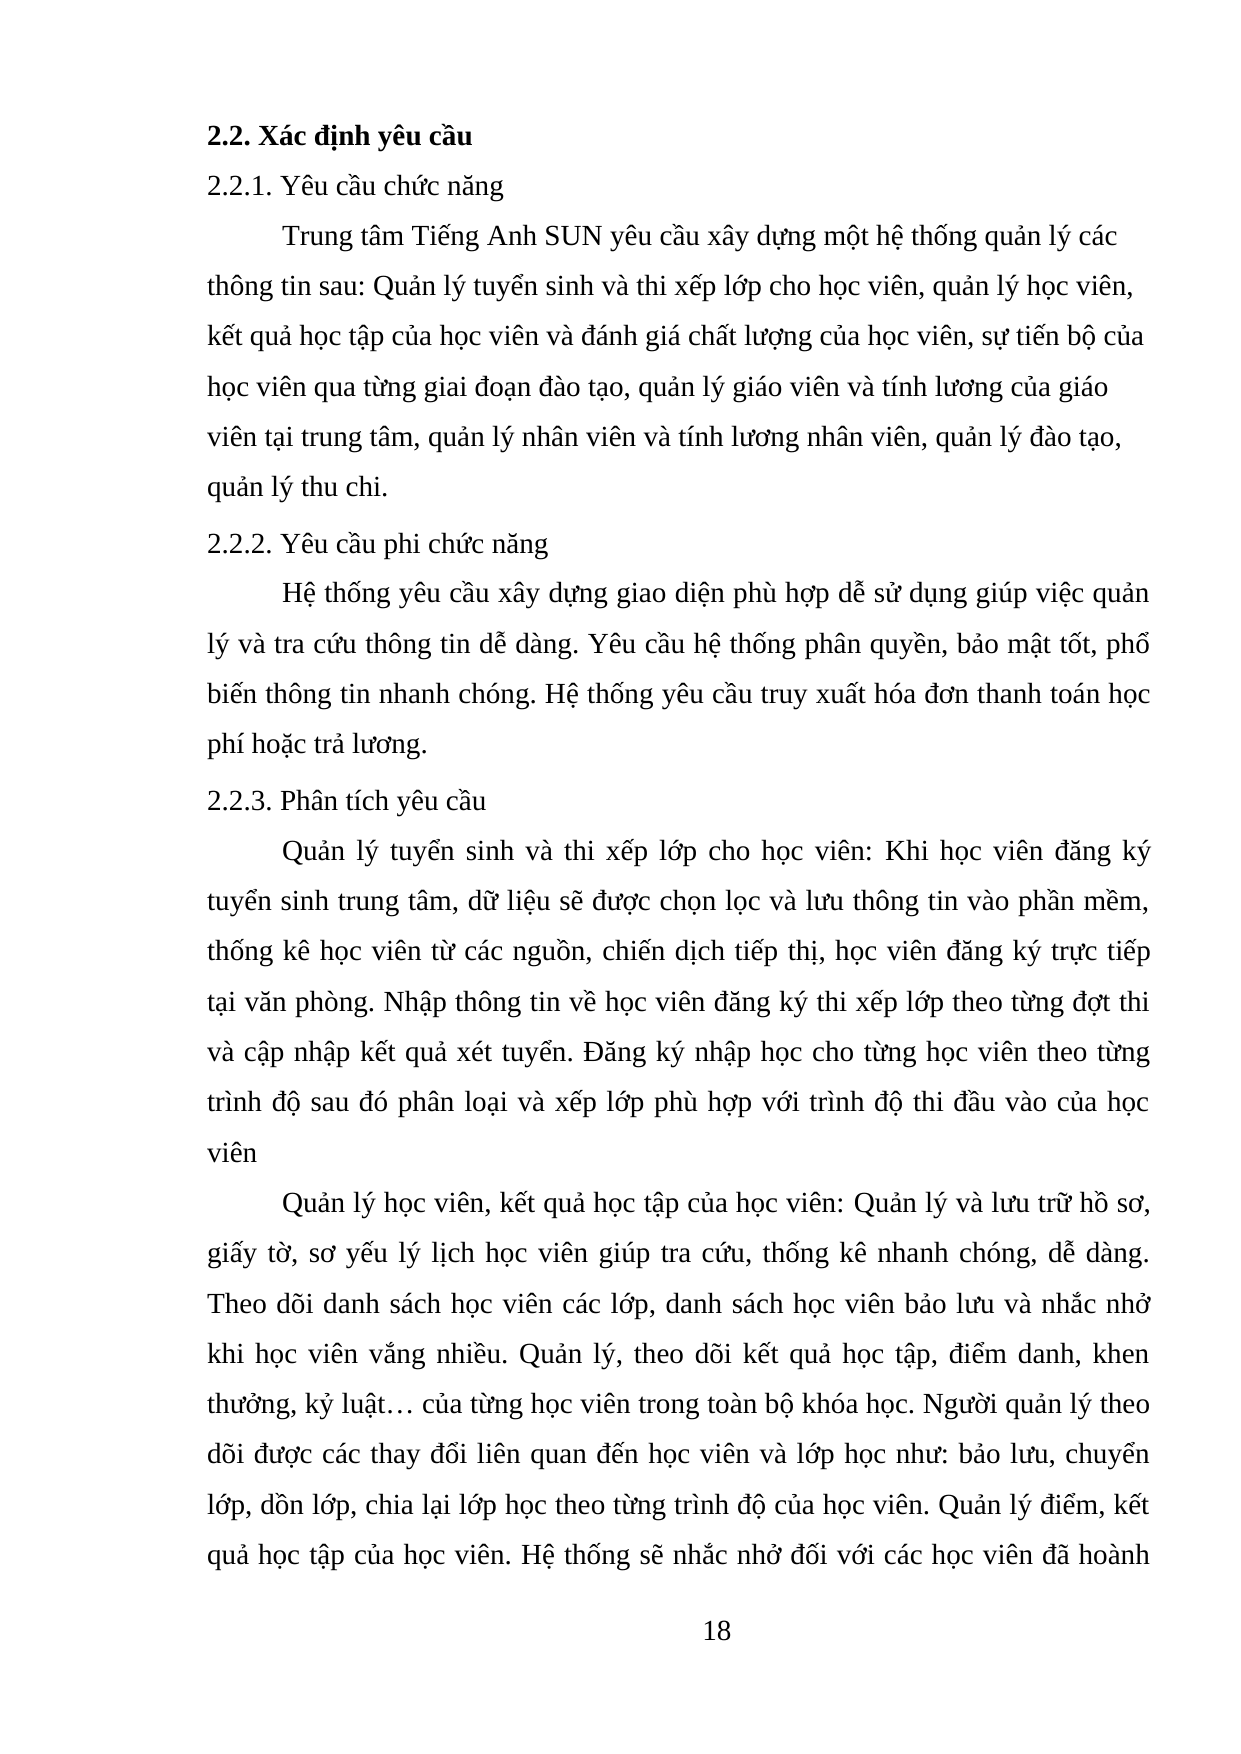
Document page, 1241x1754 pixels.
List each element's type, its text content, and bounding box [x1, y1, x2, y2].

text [207, 1185, 1152, 1571]
text Hệ thống yêu cầu xây dựng giao diện phù hợp dễ sử dụng giúp việc quản lý và tra cứu thông tin dễ dàng. Yêu cầu hệ thống phân quyền, bảo mật tốt, phổ biến thông tin nhanh chóng. Hệ thống yêu cầu truy xuất hóa đơn thanh toán học phí hoặc trả lương. [207, 576, 1152, 760]
text Trung tâm Tiếng Anh SUN yêu cầu xây dựng một hệ thống quản lý các thông tin sau: Quản lý tuyển sinh và thi xếp lớp cho học viên, quản lý học viên, kết quả học tập của học viên và đánh giá chất lượng của học viên, sự tiến bộ của học viên qua từng giai đoạn đào tạo, quản lý giáo viên và tính lương của giáo viên tại trung tâm, quản lý nhân viên và tính lương nhân viên, quản lý đào tạo, quản lý thu chi. [207, 218, 1152, 503]
subtitle 2.2. Xác định yêu cầu [207, 118, 1152, 152]
subtitle 2.2.2. Yêu cầu phi chức năng [207, 526, 1152, 559]
subtitle 2.2.1. Yêu cầu chức năng [207, 168, 1152, 201]
text Quản lý tuyển sinh và thi xếp lớp cho học viên: Khi học viên đăng ký tuyển sinh trung tâm, dữ liệu sẽ được chọn lọc và lưu thông tin vào phần mềm, thống kê học viên từ các nguồn, chiến dịch tiếp thị, học viên đăng ký trực tiếp tại văn phòng. Nhập thông tin về học viên đăng ký thi xếp lớp theo từng đợt thi và cập nhập kết quả xét tuyển. Đăng ký nhập học cho từng học viên theo từng trình độ sau đó phân loại và xếp lớp phù hợp với trình độ thi đầu vào của học viên [207, 833, 1152, 1168]
subtitle 2.2.3. Phân tích yêu cầu [207, 783, 1152, 817]
